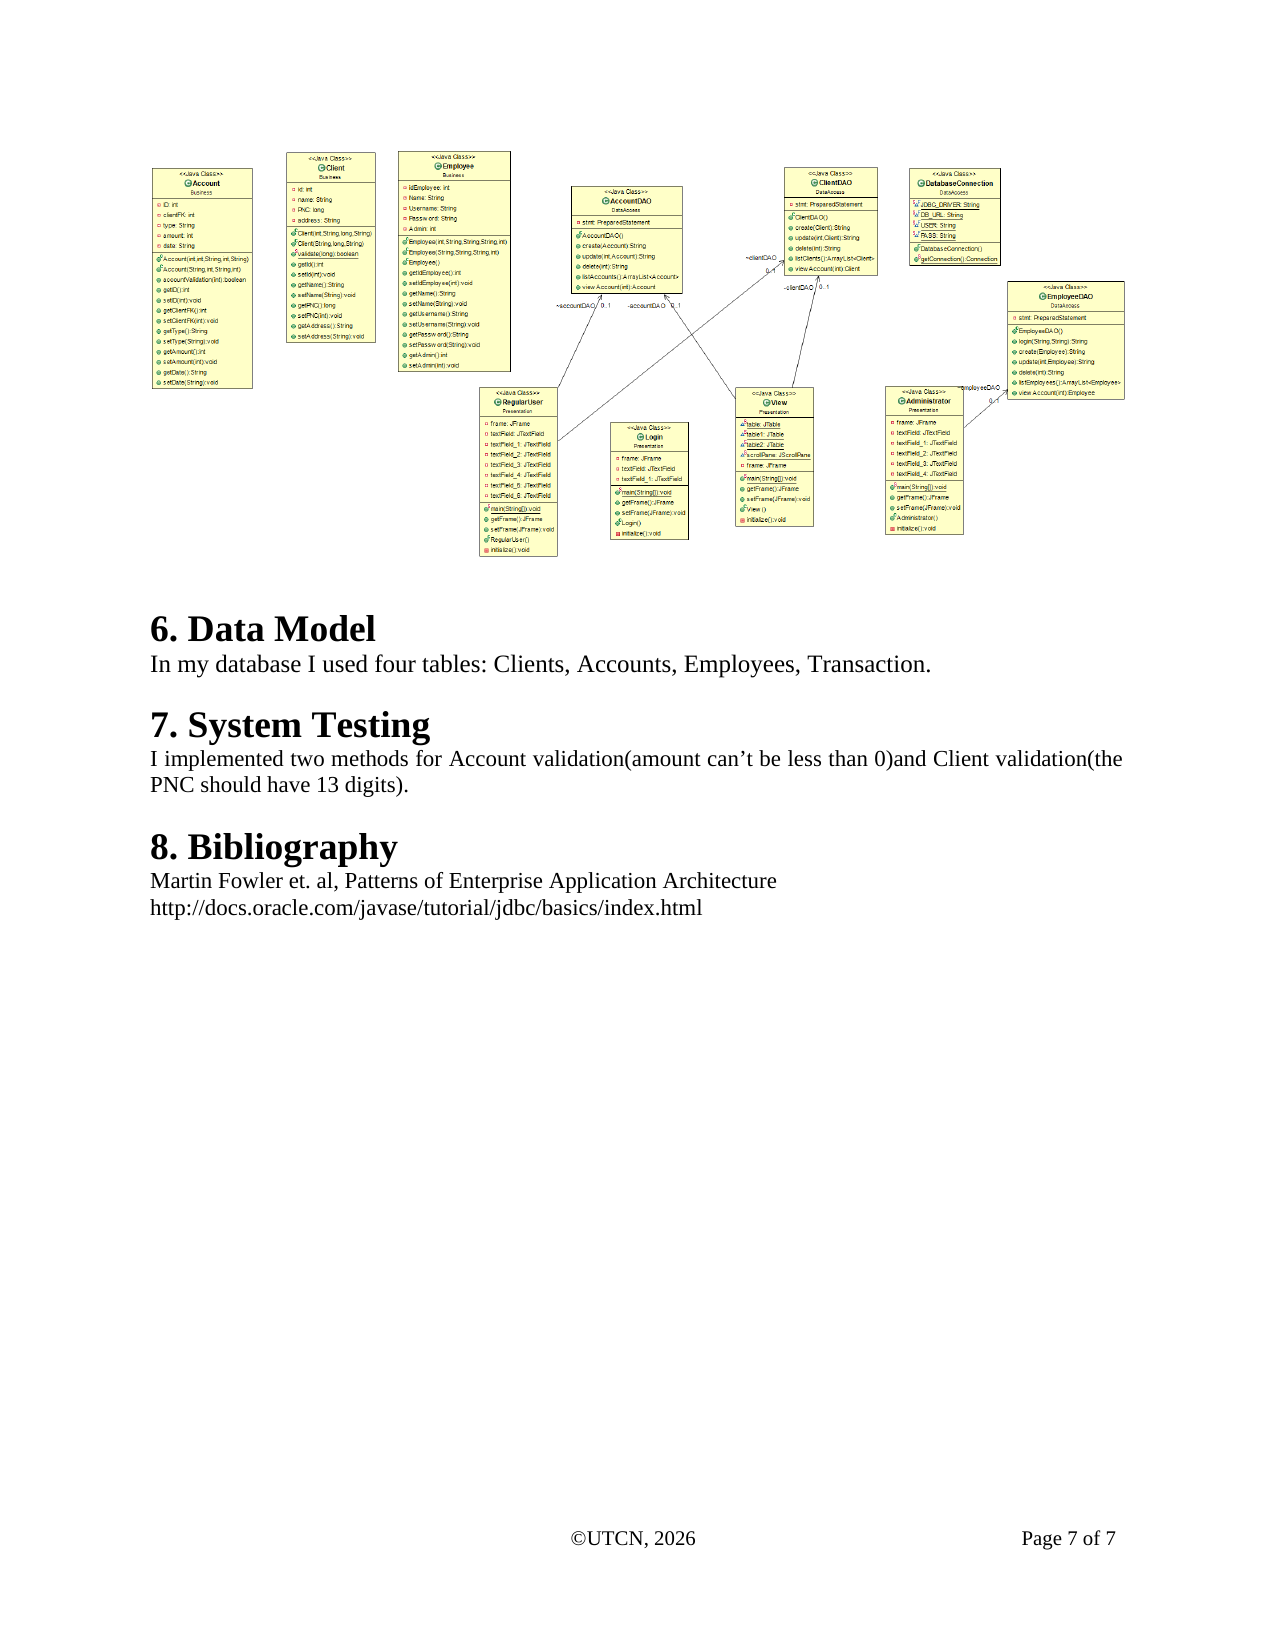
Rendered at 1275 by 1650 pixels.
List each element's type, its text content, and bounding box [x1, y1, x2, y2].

title 6. Data Model [150, 606, 1125, 649]
picture [150, 150, 1125, 558]
text In my database I used four tables: Clients, Accounts, Employees, Transaction. [150, 649, 1125, 678]
text I implemented two methods for Account validation(amount can’t be less than 0)and Client validation(the PNC should have 13 digits). [150, 745, 1125, 798]
text Martin Fowler et. al, Patterns of Enterprise Application Architecture [150, 867, 1125, 894]
title 8. Bibliography [150, 824, 1125, 867]
text http://docs.oracle.com/javase/tutorial/jdbc/basics/index.html [150, 894, 1125, 920]
title 7. System Testing [150, 702, 1125, 745]
